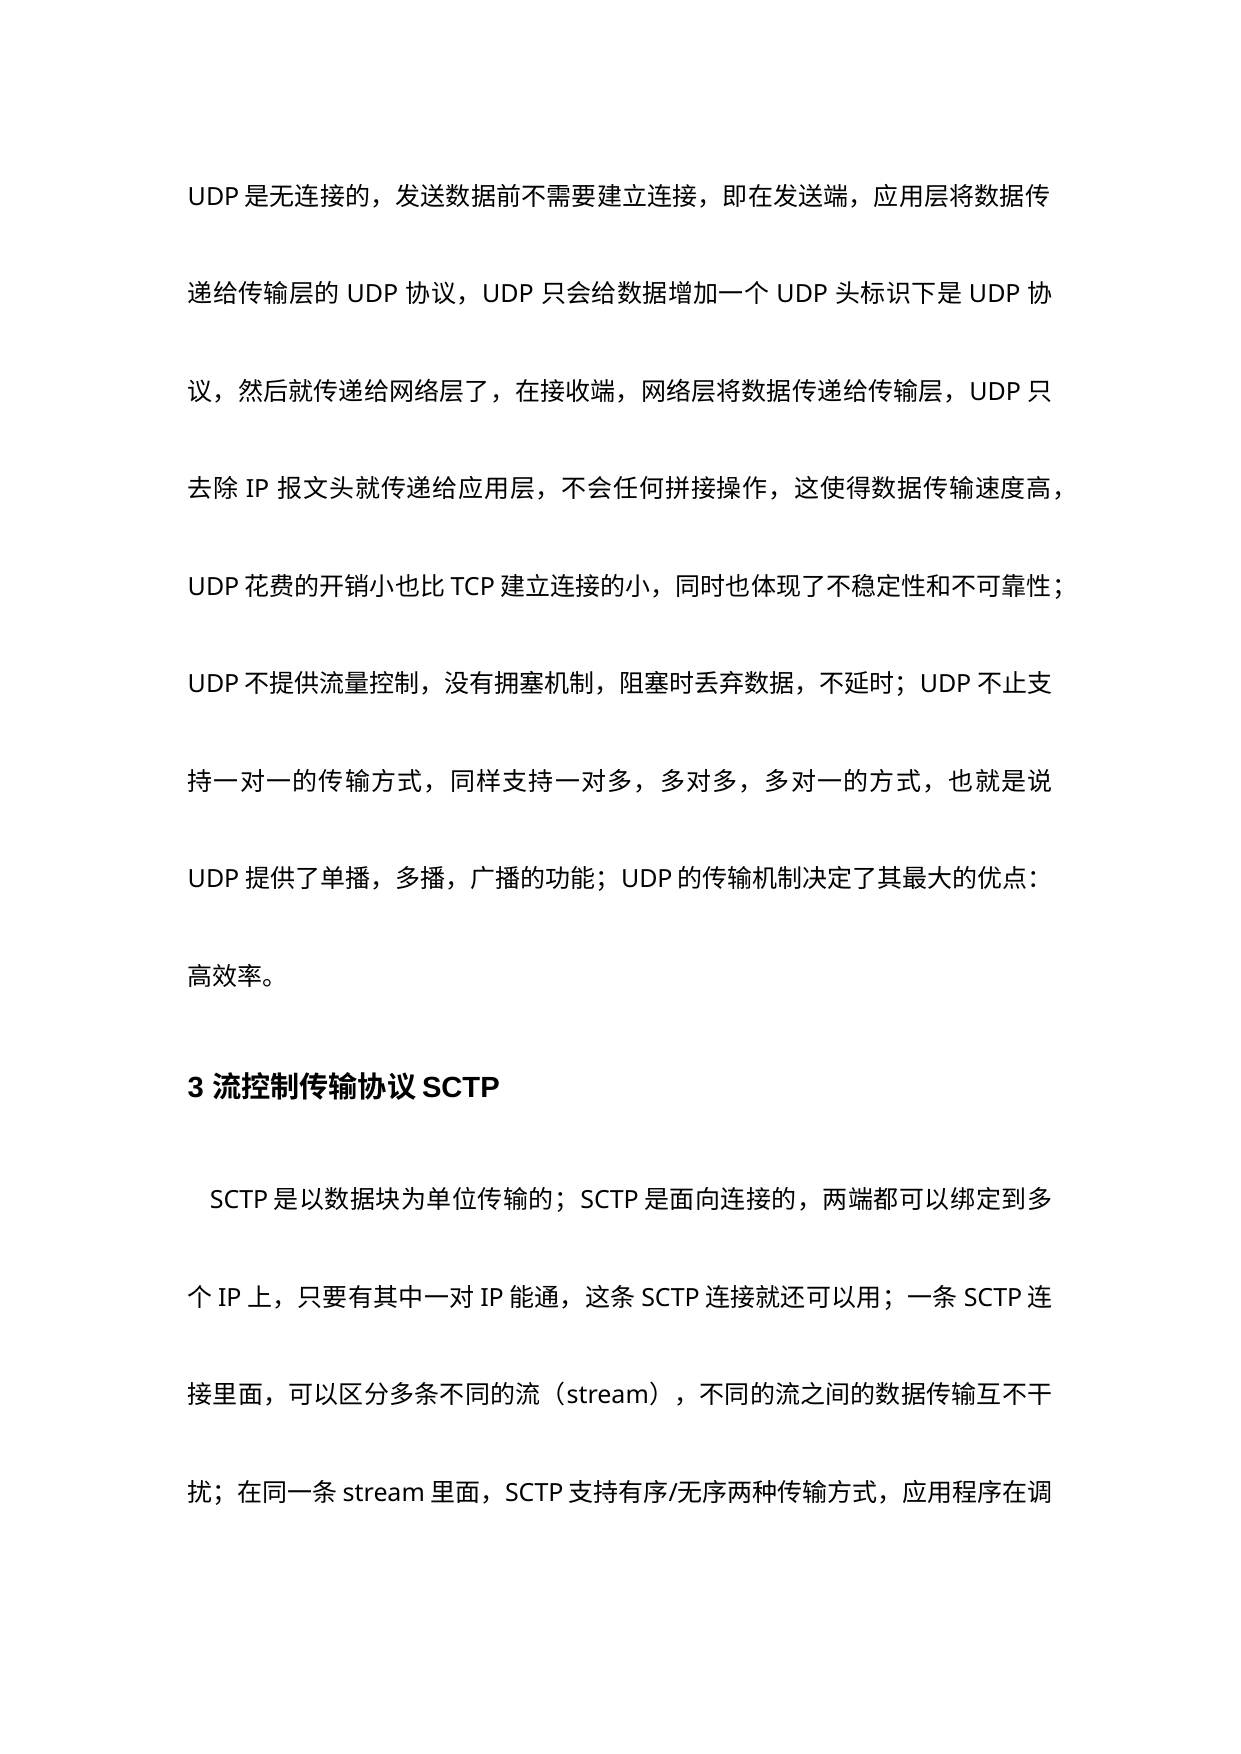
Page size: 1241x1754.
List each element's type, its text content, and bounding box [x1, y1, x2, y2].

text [187, 162, 1053, 1007]
subtitle 3 流控制传输协议SCTP [187, 1052, 1053, 1117]
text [187, 1165, 1053, 1523]
